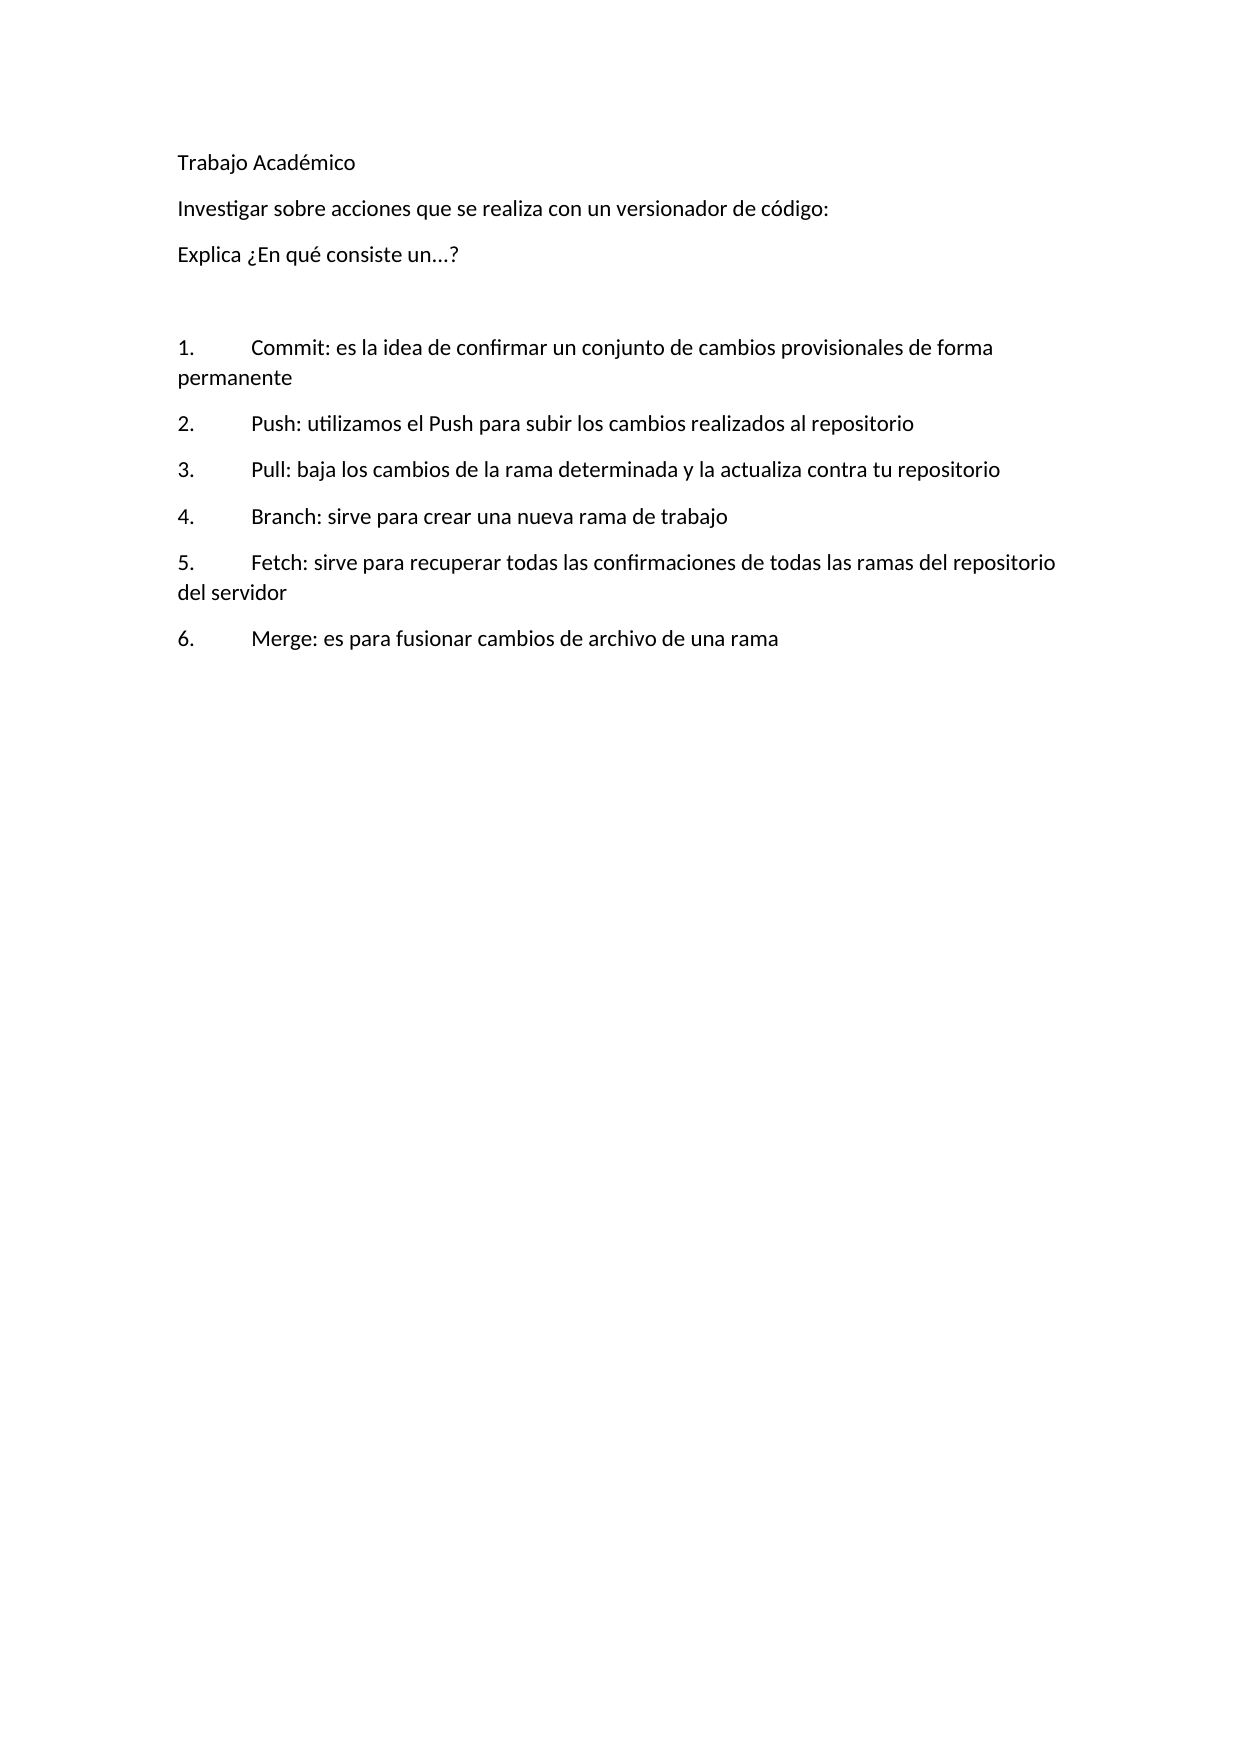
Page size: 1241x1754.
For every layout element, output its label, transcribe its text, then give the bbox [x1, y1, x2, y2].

text Trabajo Académico [177, 148, 1063, 176]
text 5. Fetch: sirve para recuperar todas las confirmaciones de todas las ramas del repositorio del servidor [177, 548, 1063, 606]
text 3. Pull: baja los cambios de la rama determinada y la actualiza contra tu repositorio [177, 455, 1063, 483]
text 1. Commit: es la idea de confirmar un conjunto de cambios provisionales de forma permanente [177, 333, 1063, 391]
text Investigar sobre acciones que se realiza con un versionador de código: [177, 194, 1063, 222]
text 2. Push: utilizamos el Push para subir los cambios realizados al repositorio [177, 409, 1063, 437]
text 4. Branch: sirve para crear una nueva rama de trabajo [177, 502, 1063, 530]
text 6. Merge: es para fusionar cambios de archivo de una rama [177, 624, 1063, 652]
text Explica ¿En qué consiste un...? [177, 240, 1063, 268]
